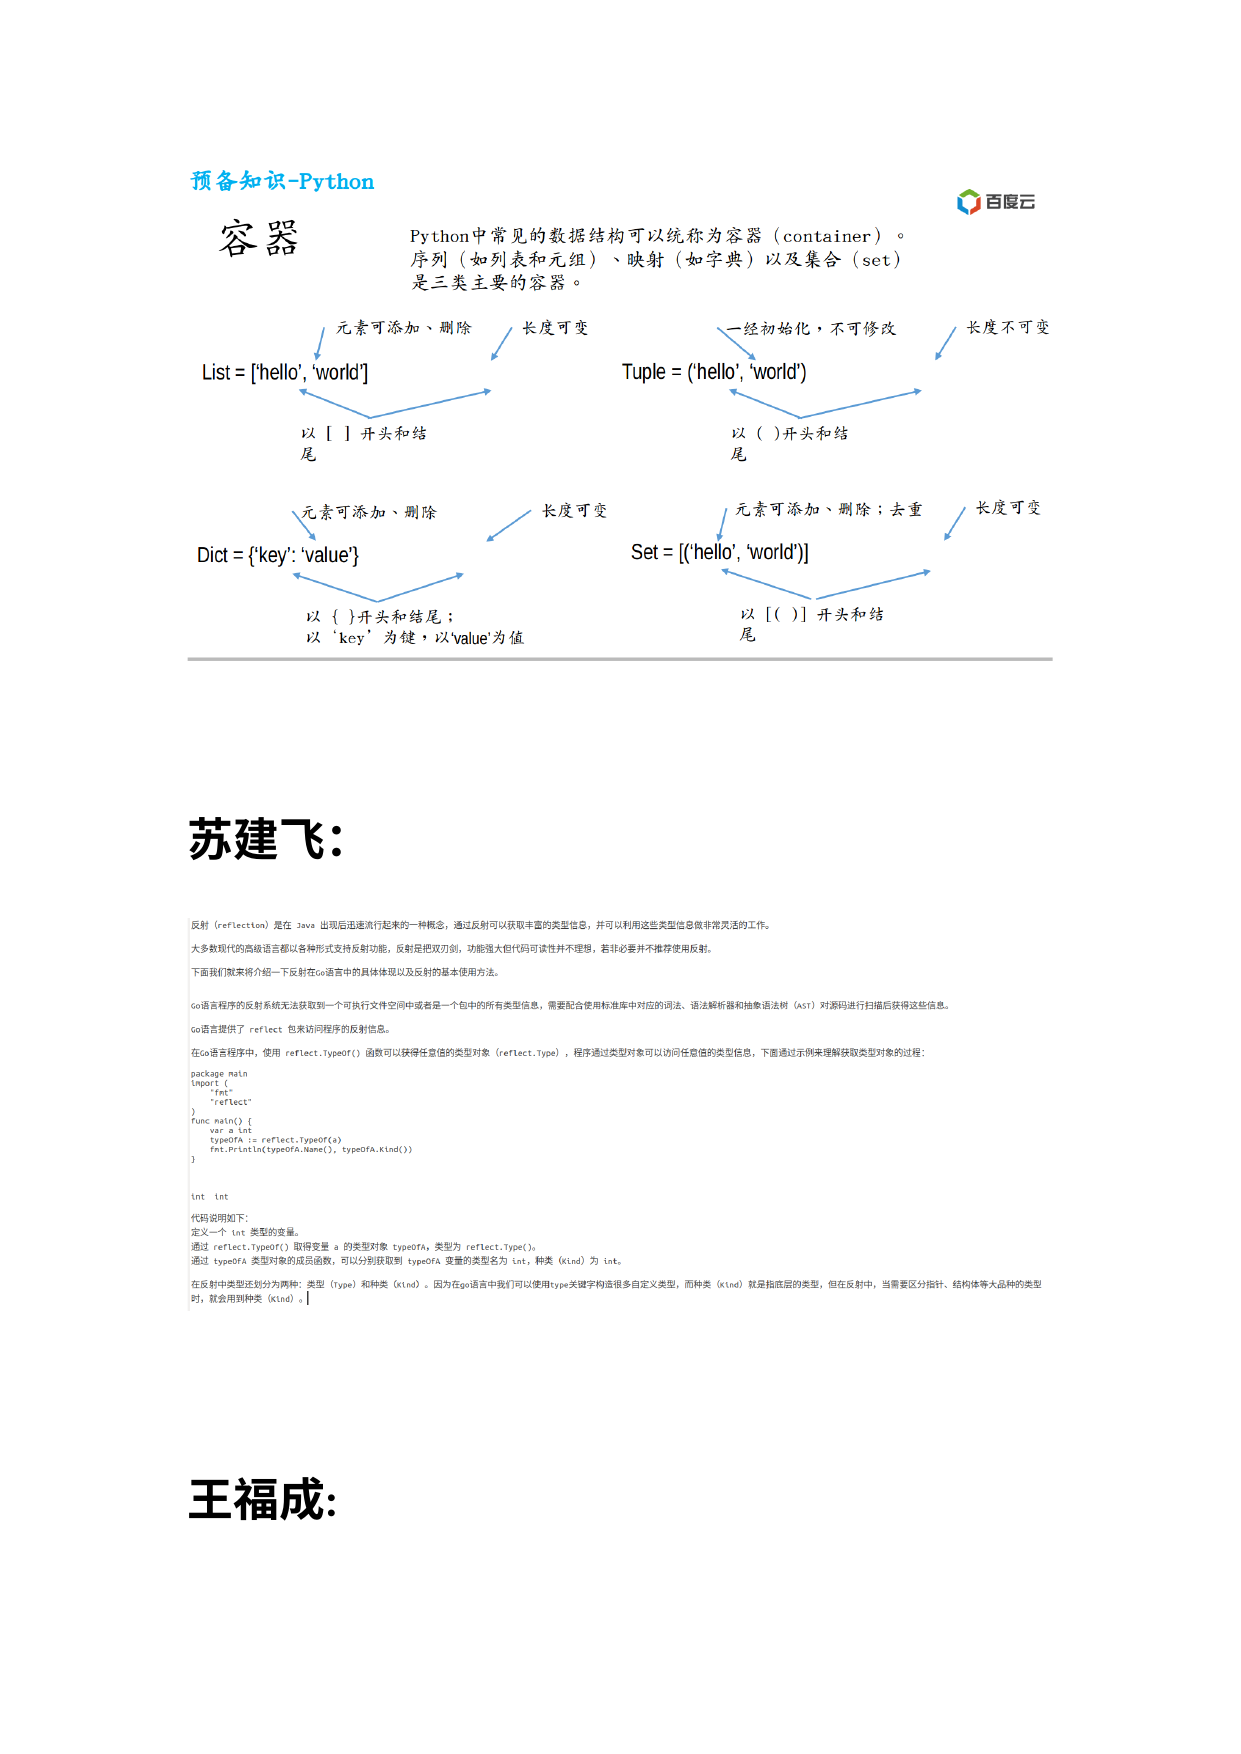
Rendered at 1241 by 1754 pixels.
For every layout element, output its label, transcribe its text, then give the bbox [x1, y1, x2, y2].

text 苏建飞： [187, 788, 1053, 886]
picture [187, 162, 1053, 661]
picture [187, 918, 1053, 1311]
text 王福成: [187, 1448, 1053, 1545]
